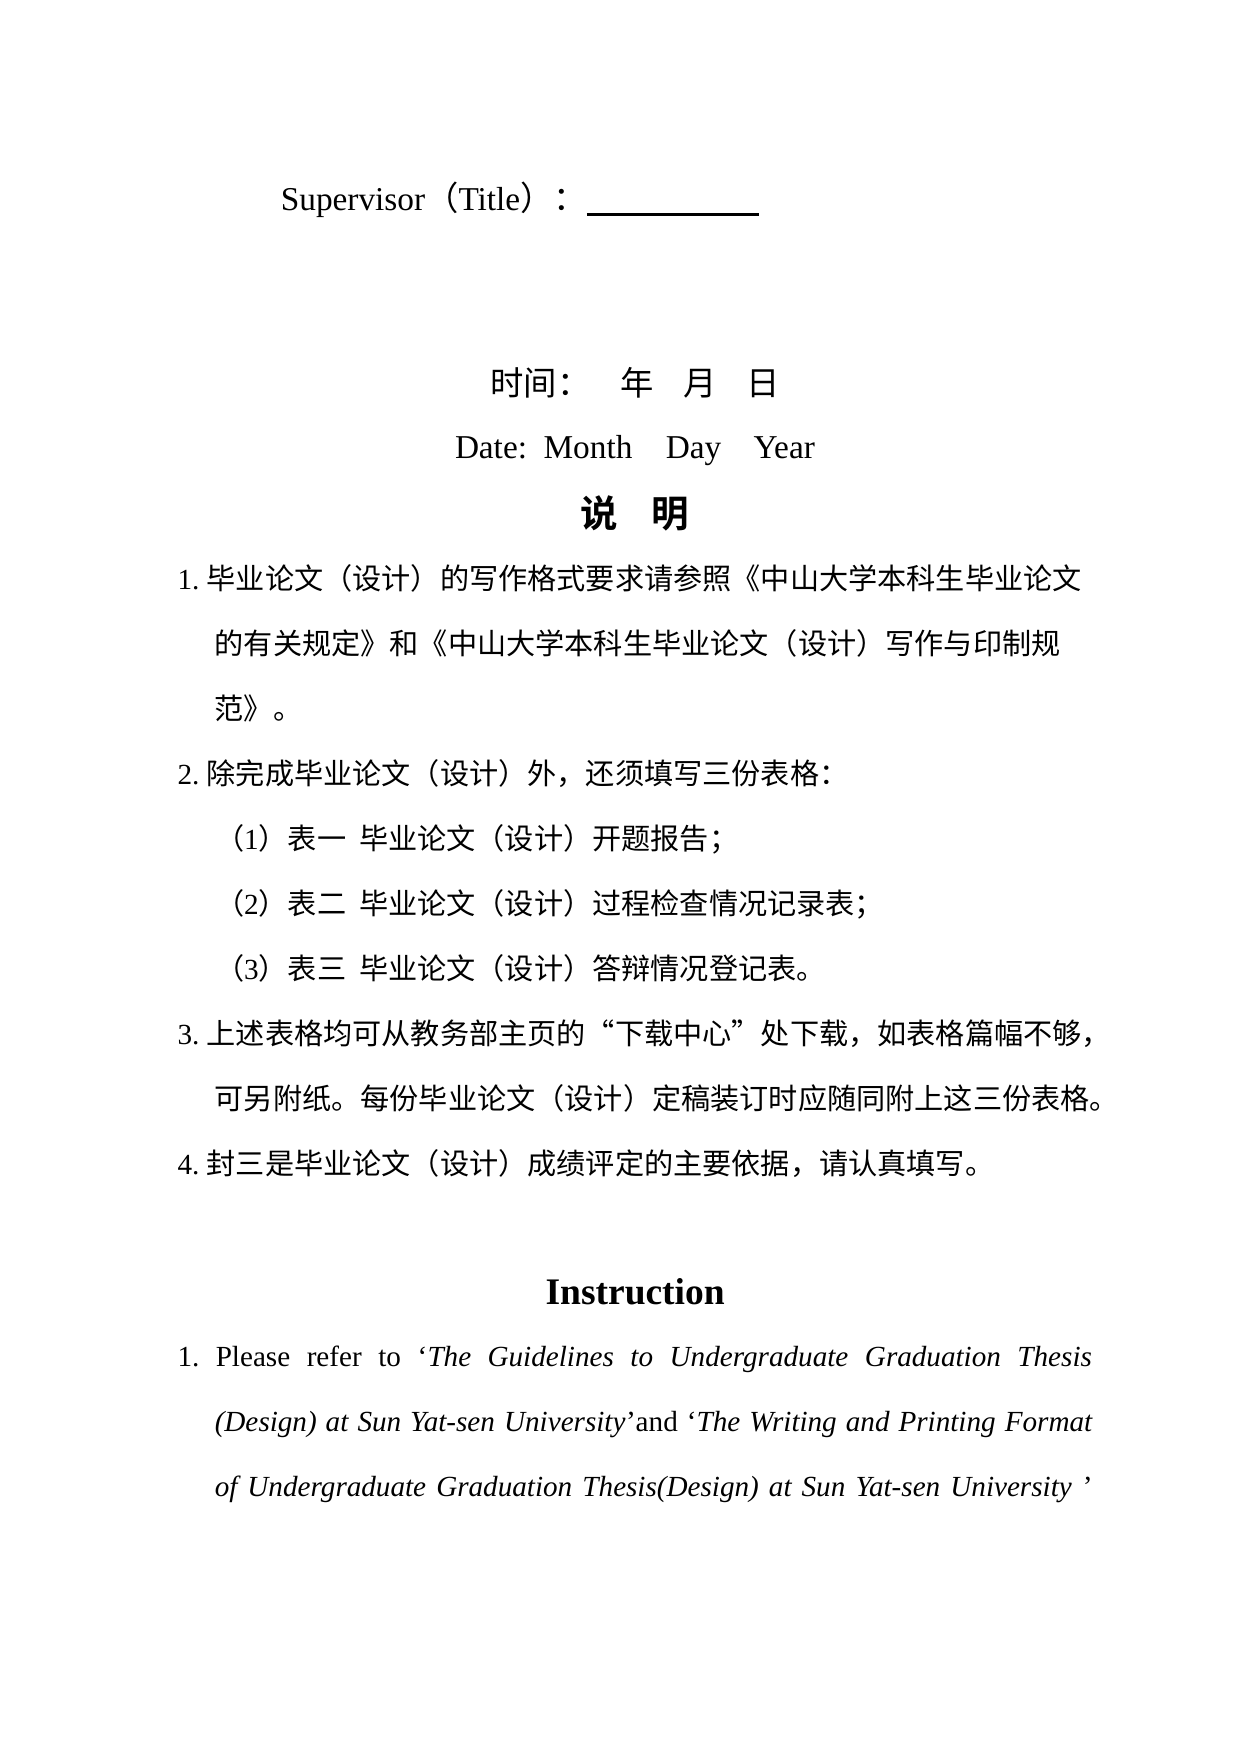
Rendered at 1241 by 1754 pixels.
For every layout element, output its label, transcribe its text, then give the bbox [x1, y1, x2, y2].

text 说 明 [177, 479, 1092, 544]
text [177, 1324, 1092, 1519]
text （1）表一 毕业论文（设计）开题报告； [215, 804, 1092, 869]
text Instruction [177, 1259, 1092, 1324]
text （2）表二 毕业论文（设计）过程检查情况记录表； [215, 869, 1092, 934]
text 2. 除完成毕业论文（设计）外，还须填写三份表格： [177, 739, 1092, 804]
text Supervisor（Title）： [177, 177, 1092, 219]
text （3）表三 毕业论文（设计）答辩情况登记表。 [215, 934, 1092, 999]
text 3. 上述表格均可从教务部主页的“下载中心”处下载，如表格篇幅不够，可另附纸。每份毕业论文（设计）定稿装订时应随同附上这三份表格。 [177, 999, 1092, 1129]
text 4. 封三是毕业论文（设计）成绩评定的主要依据，请认真填写。 [177, 1129, 1092, 1194]
text 1. 毕业论文（设计）的写作格式要求请参照《中山大学本科生毕业论文的有关规定》和《中山大学本科生毕业论文（设计）写作与印制规范》。 [177, 544, 1092, 739]
text Date: Month Day Year [177, 414, 1092, 479]
text 时间： 年 月 日 [177, 349, 1092, 414]
